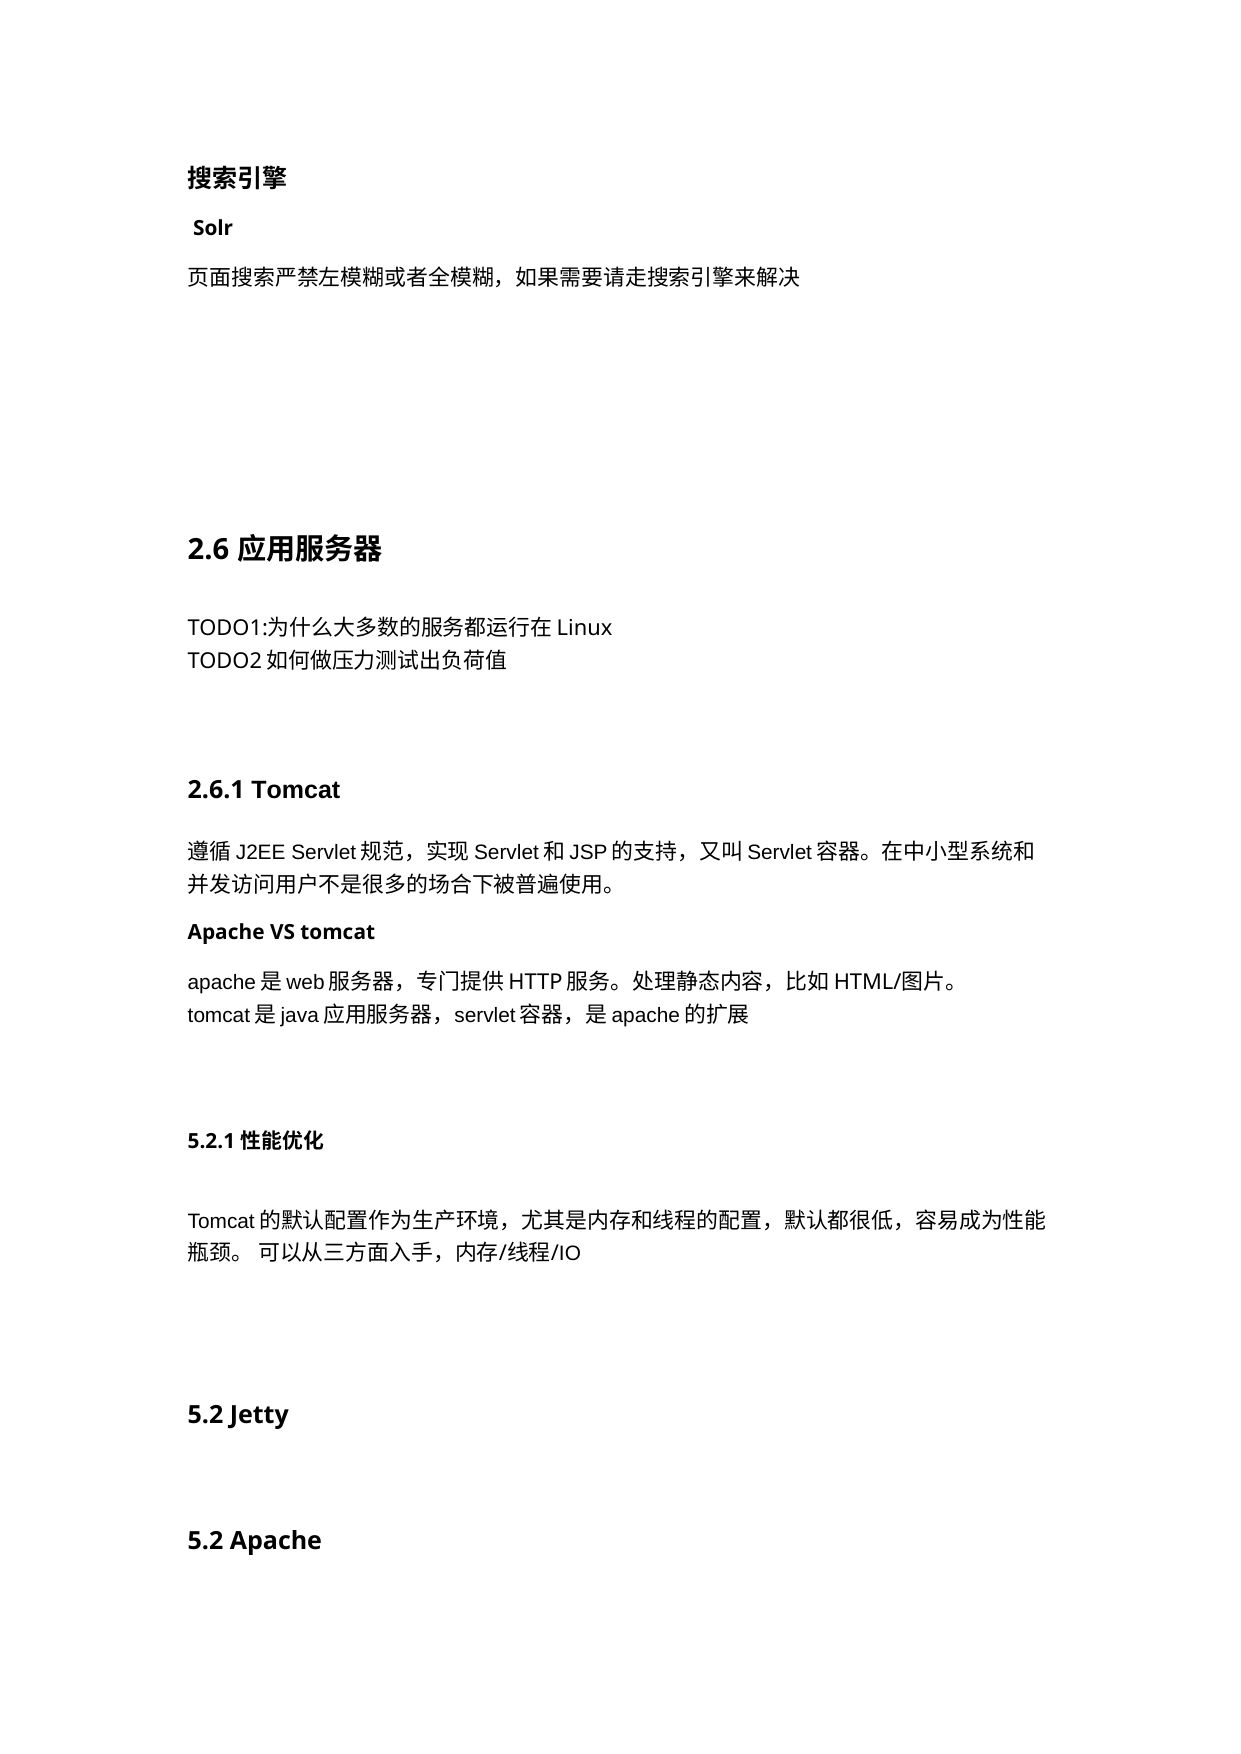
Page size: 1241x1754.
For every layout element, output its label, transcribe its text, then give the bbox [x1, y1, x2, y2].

text 遵循J2EE Servlet规范，实现Servlet和JSP的支持，又叫Servlet容器。在中小型系统和并发访问用户不是很多的场合下被普遍使用。 [187, 834, 1053, 899]
subtitle 5.2 Jetty [187, 1381, 1053, 1446]
subtitle 2.6 应用服务器 [187, 514, 1053, 579]
text Apache VS tomcat [187, 915, 1053, 947]
text TODO1:为什么大多数的服务都运行在Linux [187, 610, 1053, 642]
text Tomcat的默认配置作为生产环境，尤其是内存和线程的配置，默认都很低，容易成为性能瓶颈。 可以从三方面入手，内存/线程/IO [187, 1202, 1053, 1267]
subtitle 5.2.1 性能优化 [187, 1123, 1053, 1155]
text apache是web服务器，专门提供HTTP服务。处理静态内容，比如HTML/图片。 [187, 964, 1053, 996]
text Solr [187, 211, 1053, 243]
subtitle 搜索引擎 [187, 162, 1053, 194]
subtitle 5.2 Apache [187, 1507, 1053, 1572]
subtitle 2.6.1 Tomcat [187, 756, 1053, 821]
text 页面搜索严禁左模糊或者全模糊，如果需要请走搜索引擎来解决 [187, 259, 1053, 292]
text TODO2如何做压力测试出负荷值 [187, 642, 1053, 675]
text tomcat是java应用服务器，servlet容器，是apache的扩展 [187, 996, 1053, 1029]
